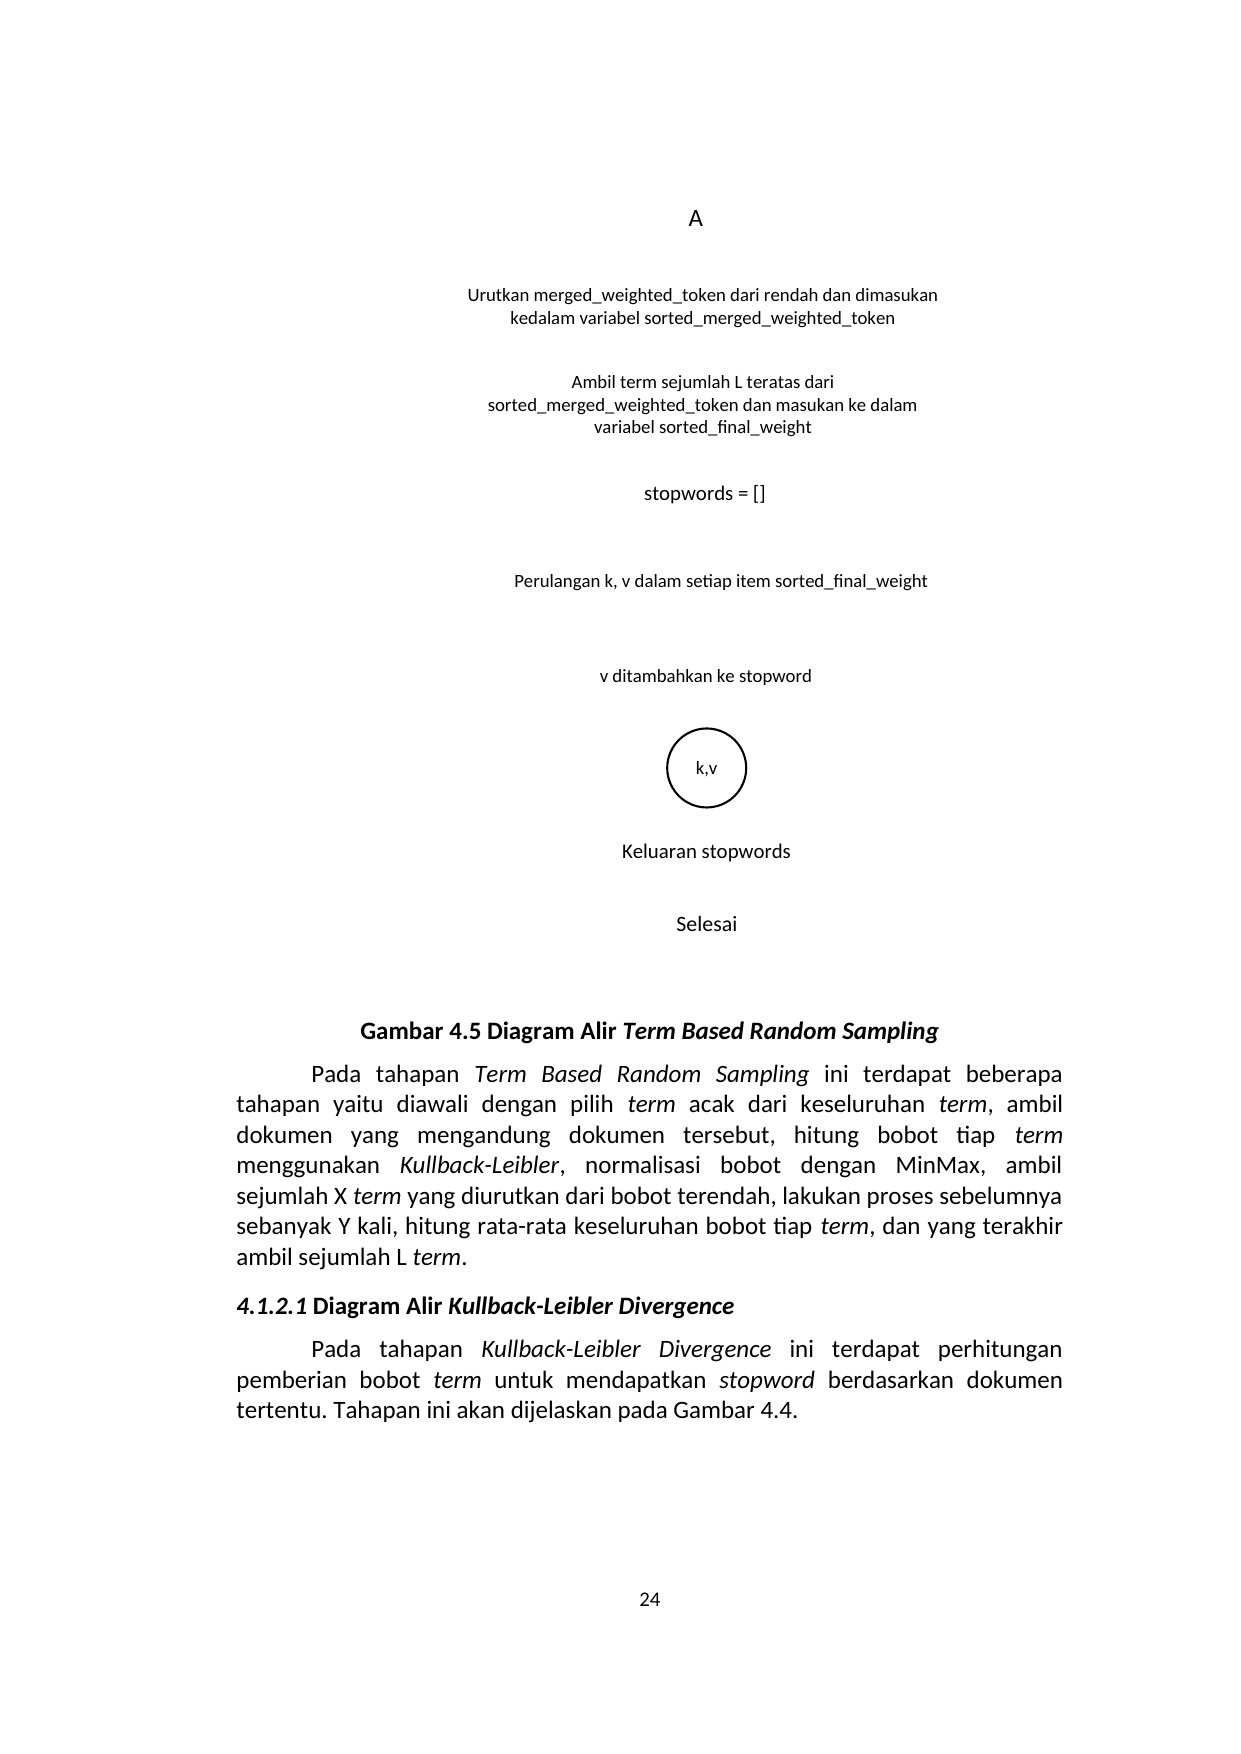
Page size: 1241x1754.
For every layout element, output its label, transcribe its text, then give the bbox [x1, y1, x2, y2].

text Pada tahapan Term Based Random Sampling ini terdapat beberapa tahapan yaitu diawali dengan pilih term acak dari keseluruhan term, ambil dokumen yang mengandung dokumen tersebut, hitung bobot tiap term menggunakan Kullback-Leibler, normalisasi bobot dengan MinMax, ambil sejumlah X term yang diurutkan dari bobot terendah, lakukan proses sebelumnya sebanyak Y kali, hitung rata-rata keseluruhan bobot tiap term, dan yang terakhir ambil sejumlah L term. [236, 1058, 1063, 1271]
text Pada tahapan Kullback-Leibler Divergence ini terdapat perhitungan pemberian bobot term untuk mendapatkan stopword berdasarkan dokumen tertentu. Tahapan ini akan dijelaskan pada Gambar 4.4. [236, 1333, 1063, 1425]
text Gambar 4.3 Diagram Alir Term Based Random Sampling [236, 1015, 1063, 1045]
subtitle Diagram Alir Kullback-Leibler Divergence [236, 1290, 1063, 1321]
